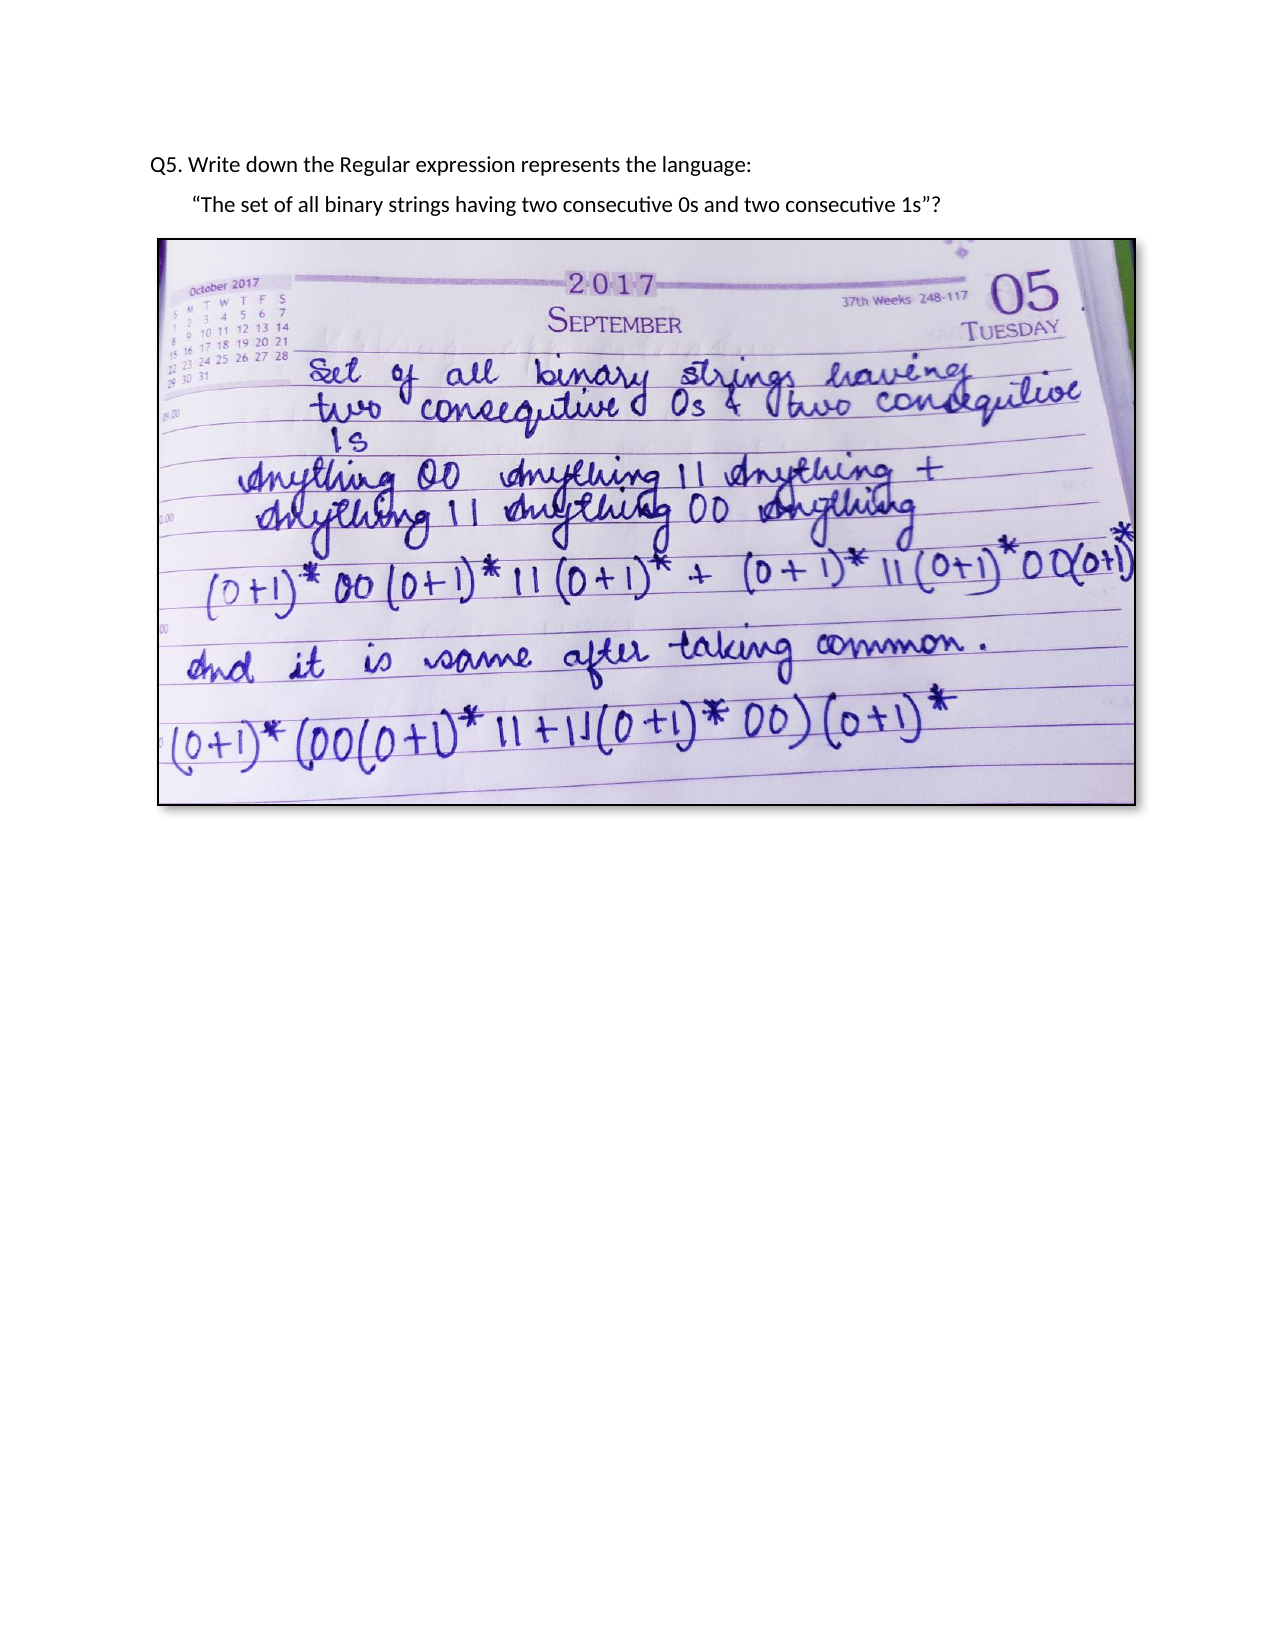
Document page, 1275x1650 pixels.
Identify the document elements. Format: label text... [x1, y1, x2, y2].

text “The set of all binary strings having two consecutive 0s and two consecutive 1s”? [150, 191, 1125, 218]
text Q5. Write down the Regular expression represents the language: [150, 150, 1125, 178]
picture [159, 240, 1134, 804]
